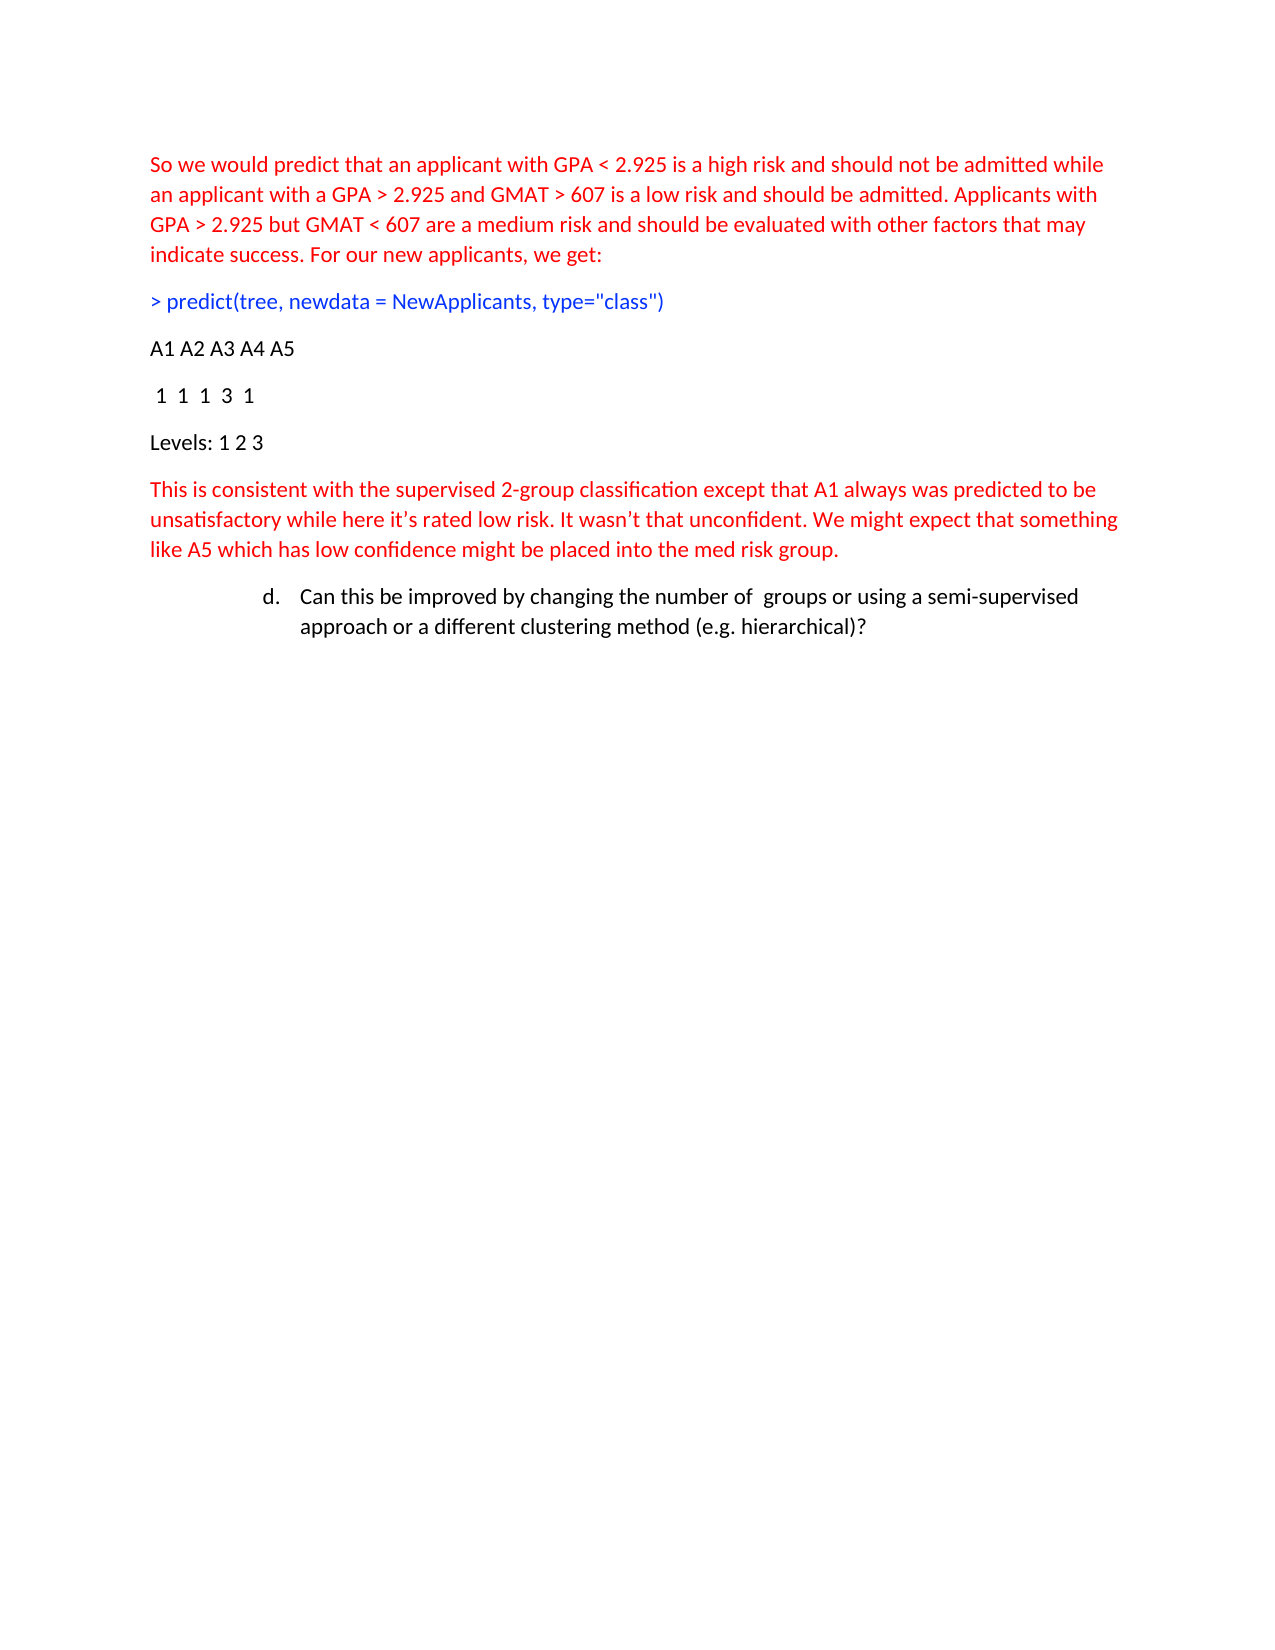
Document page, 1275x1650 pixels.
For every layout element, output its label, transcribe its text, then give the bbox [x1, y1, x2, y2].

text A1 A2 A3 A4 A5 [150, 334, 1125, 362]
text Levels: 1 2 3 [150, 428, 1125, 456]
text > predict(tree, newdata = NewApplicants, type="class") [150, 287, 1125, 316]
text This is consistent with the supervised 2-group classification except that A1 always was predicted to be unsatisfactory while here it’s rated low risk. It wasn’t that unconfident. We might expect that something like A5 which has low confidence might be placed into the med risk group. [150, 475, 1125, 563]
text So we would predict that an applicant with GPA < 2.925 is a high risk and should not be admitted while an applicant with a GPA > 2.925 and GMAT > 607 is a low risk and should be admitted. Applicants with GPA > 2.925 but GMAT < 607 are a medium risk and should be evaluated with other factors that may indicate success. For our new applicants, we get: [150, 150, 1125, 269]
text 1 1 1 3 1 [150, 381, 1125, 409]
list Can this be improved by changing the number of groups or using a semi-supervised approach or a different clustering method (e.g. hierarchical)? [262, 582, 1125, 641]
